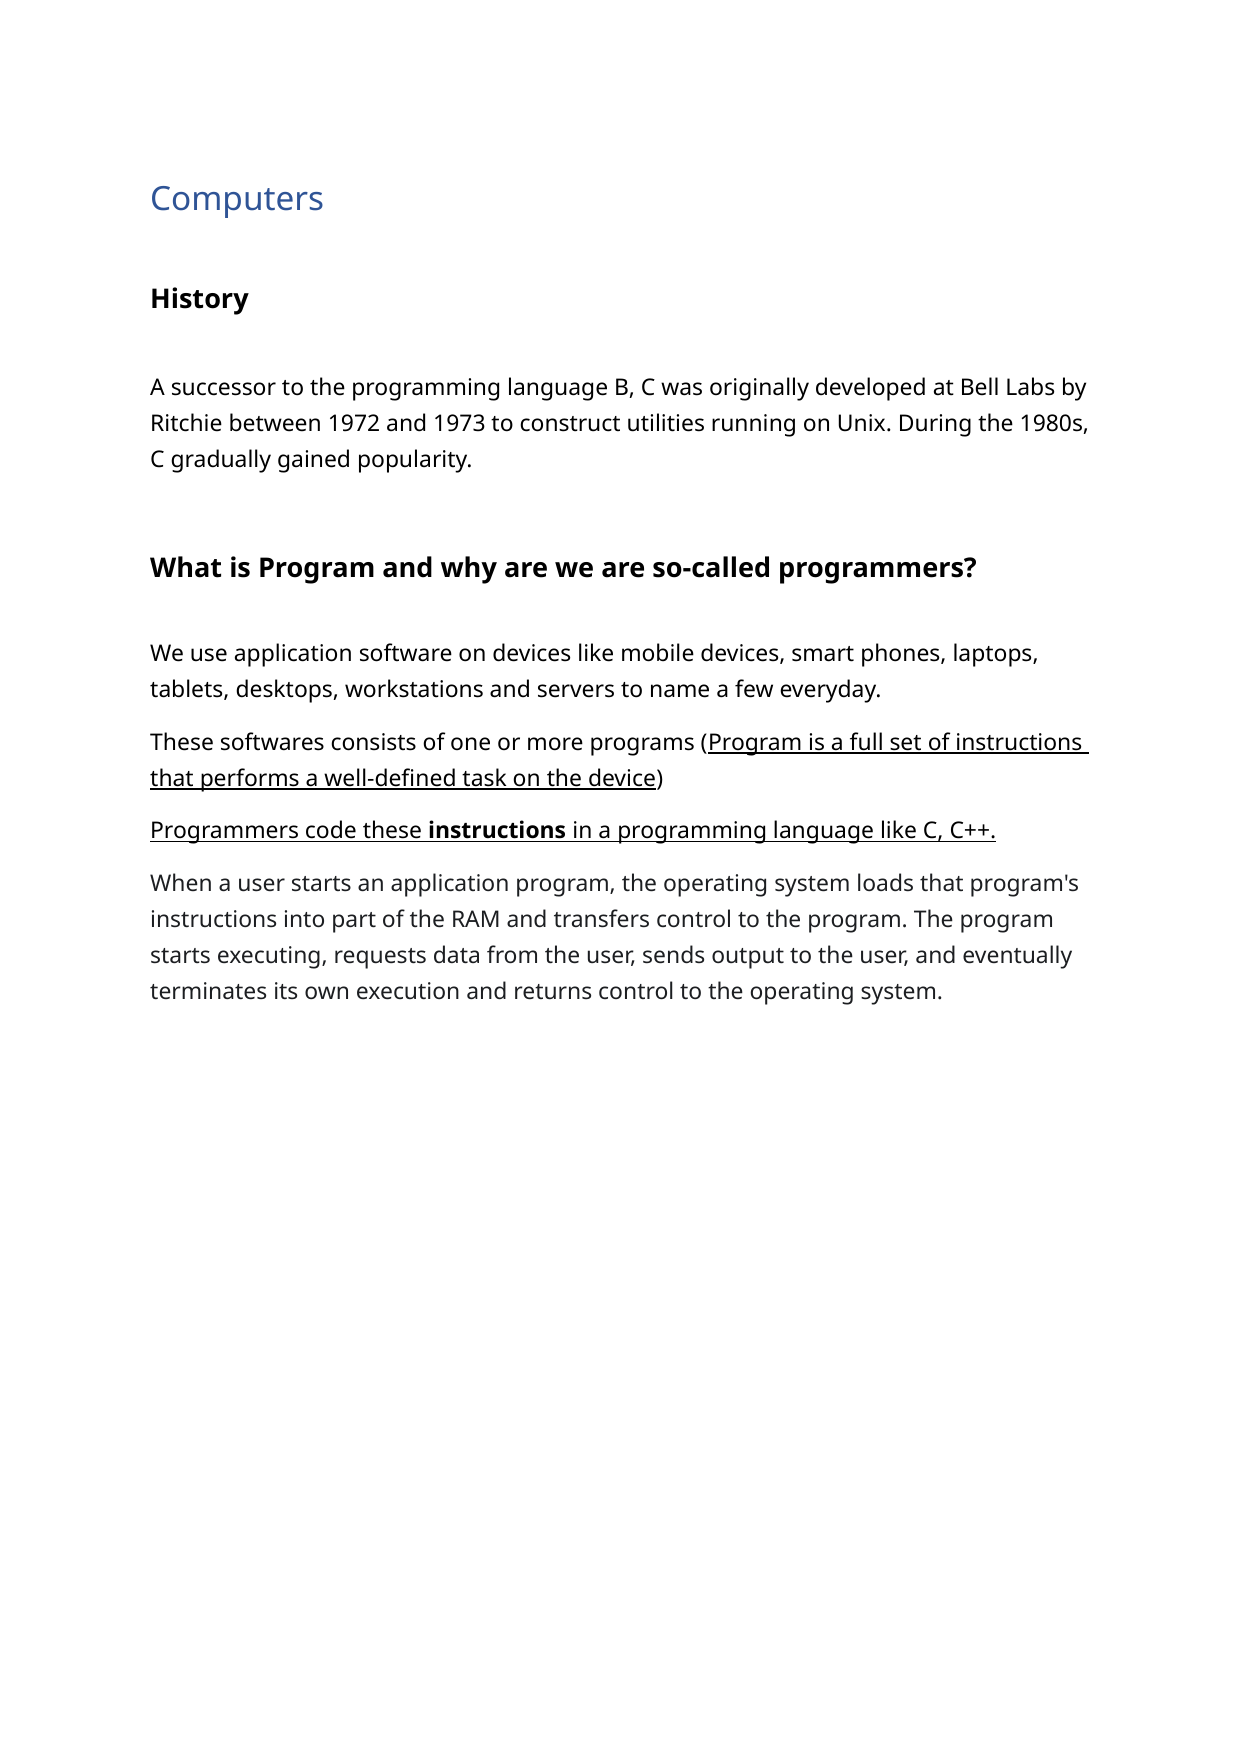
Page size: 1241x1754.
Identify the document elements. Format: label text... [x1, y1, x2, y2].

text These softwares consists of one or more programs (Program is a full set of instructions that performs a well-defined task on the device) [150, 726, 1090, 793]
text When a user starts an application program, the operating system loads that program's instructions into part of the RAM and transfers control to the program. The program starts executing, requests data from the user, sends output to the user, and eventually terminates its own execution and returns control to the operating system. [150, 867, 1090, 1006]
subtitle What is Program and why are we are so-called programmers? [150, 548, 1090, 585]
subtitle Computers [150, 175, 1090, 220]
subtitle History [150, 280, 1090, 317]
text A successor to the programming language B, C was originally developed at Bell Labs by Ritchie between 1972 and 1973 to construct utilities running on Unix. During the 1980s, C gradually gained popularity. [150, 371, 1090, 474]
text Programmers code these instructions in a programming language like C, C++. [150, 814, 1090, 845]
text We use application software on devices like mobile devices, smart phones, laptops, tablets, desktops, workstations and servers to name a few everyday. [150, 637, 1090, 704]
